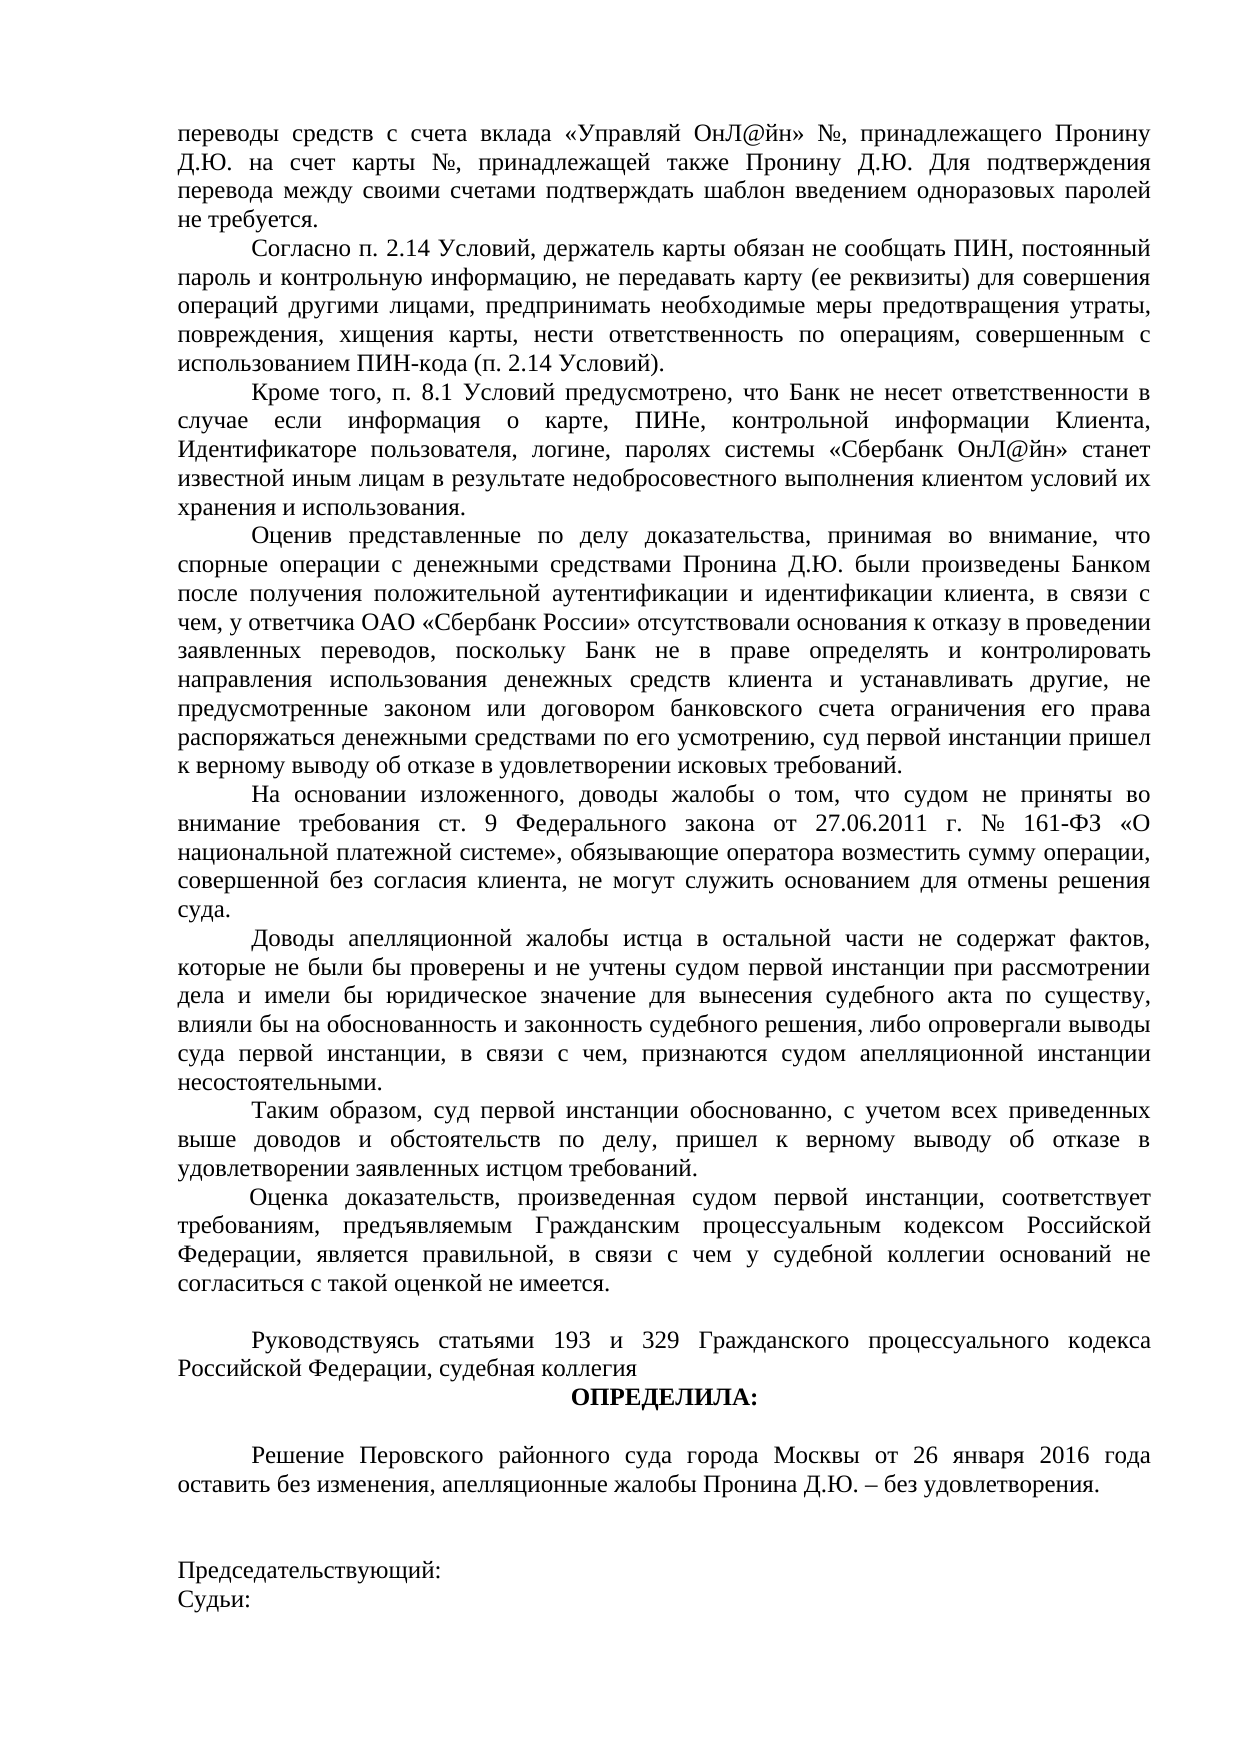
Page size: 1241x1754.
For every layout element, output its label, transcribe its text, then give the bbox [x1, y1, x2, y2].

text Таким образом, суд первой инстанции обоснованно, с учетом всех приведенных выше доводов и обстоятельств по делу, пришел к верному выводу об отказе в удовлетворении заявленных истцом требований. [177, 1096, 1152, 1182]
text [177, 118, 1152, 233]
text На основании изложенного, доводы жалобы о том, что судом не приняты во внимание требования ст. 9 Федерального закона от 27.06.2011 г. № 161-ФЗ «О национальной платежной системе», обязывающие оператора возместить сумму операции, совершенной без согласия клиента, не могут служить основанием для отмены решения суда. [177, 779, 1152, 923]
text Доводы апелляционной жалобы истца в остальной части не содержат фактов, которые не были бы проверены и не учтены судом первой инстанции при рассмотрении дела и имели бы юридическое значение для вынесения судебного акта по существу, влияли бы на обоснованность и законность судебного решения, либо опровергали выводы суда первой инстанции, в связи с чем, признаются судом апелляционной инстанции несостоятельными. [177, 923, 1152, 1096]
text Решение Перовского районного суда города Москвы от 26 января 2016 года оставить без изменения, апелляционные жалобы Пронина Д.Ю. – без удовлетворения. [177, 1440, 1152, 1497]
text Оценив представленные по делу доказательства, принимая во внимание, что спорные операции с денежными средствами Пронина Д.Ю. были произведены Банком после получения положительной аутентификации и идентификации клиента, в связи с чем, у ответчика ОАО «Сбербанк России» отсутствовали основания к отказу в проведении заявленных переводов, поскольку Банк не в праве определять и контролировать направления использования денежных средств клиента и устанавливать другие, не предусмотренные законом или договором банковского счета ограничения его права распоряжаться денежными средствами по его усмотрению, суд первой инстанции пришел к верному выводу об отказе в удовлетворении исковых требований. [177, 521, 1152, 779]
text Председательствующий: [177, 1555, 1152, 1584]
text Оценка доказательств, произведенная судом первой инстанции, соответствует требованиям, предъявляемым Гражданским процессуальным кодексом Российской Федерации, является правильной, в связи с чем у судебной коллегии оснований не согласиться с такой оценкой не имеется. [177, 1182, 1152, 1297]
text Руководствуясь статьями 193 и 329 Гражданского процессуального кодекса Российской Федерации, судебная коллегия [177, 1325, 1152, 1382]
text Согласно п. 2.14 Условий, держатель карты обязан не сообщать ПИН, постоянный пароль и контрольную информацию, не передавать карту (ее реквизиты) для совершения операций другими лицами, предпринимать необходимые меры предотвращения утраты, повреждения, хищения карты, нести ответственность по операциям, совершенным с использованием ПИН-кода (п. 2.14 Условий). [177, 233, 1152, 377]
text ОПРЕДЕЛИЛА: [177, 1382, 1152, 1411]
text Судьи: [177, 1584, 1152, 1612]
text Кроме того, п. 8.1 Условий предусмотрено, что Банк не несет ответственности в случае если информация о карте, ПИНе, контрольной информации Клиента, Идентификаторе пользователя, логине, паролях системы «Сбербанк ОнЛ@йн» станет известной иным лицам в результате недобросовестного выполнения клиентом условий их хранения и использования. [177, 377, 1152, 521]
